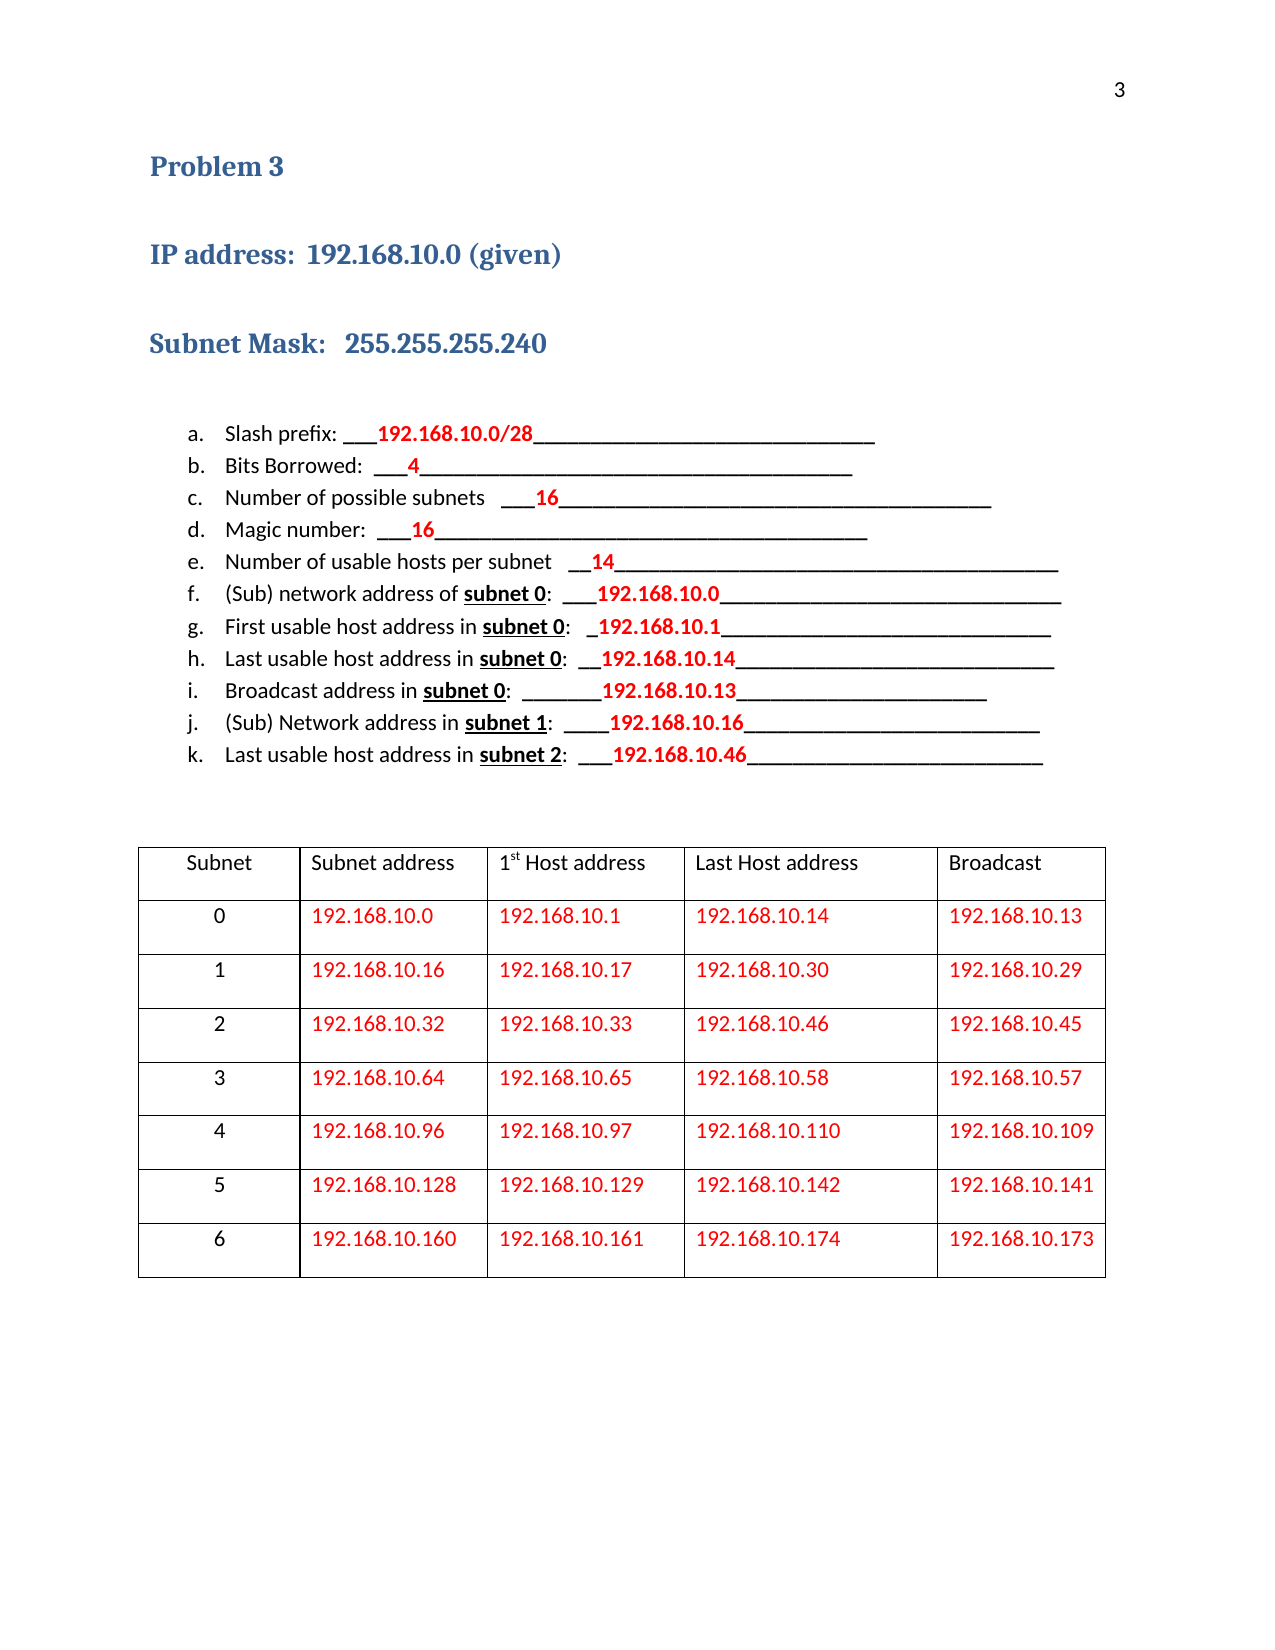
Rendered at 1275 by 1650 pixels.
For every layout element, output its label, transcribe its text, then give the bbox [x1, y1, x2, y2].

table_cell 192.168.10.161 [488, 1224, 684, 1277]
list (Sub) network address of subnet 0: ___192.168.10.0______________________________ [187, 579, 1125, 608]
table_cell 192.168.10.30 [685, 955, 937, 1008]
table_cell 192.168.10.45 [938, 1009, 1105, 1062]
table_cell 192.168.10.174 [685, 1224, 937, 1277]
list Last usable host address in subnet 2: ___192.168.10.46__________________________ [187, 741, 1125, 768]
table_cell 1 [139, 955, 299, 1008]
table_header Last Host address [685, 848, 937, 900]
list Bits Borrowed: ___4______________________________________ [187, 451, 1125, 479]
table_cell 3 [139, 1063, 299, 1115]
table_cell 2 [139, 1009, 299, 1062]
subtitle Problem 3 [150, 150, 1125, 183]
table_cell 192.168.10.17 [488, 955, 684, 1008]
table_cell 192.168.10.13 [938, 901, 1105, 954]
list (Sub) Network address in subnet 1: ____192.168.10.16__________________________ [187, 708, 1125, 736]
table_cell 192.168.10.65 [488, 1063, 684, 1115]
table_cell 192.168.10.129 [488, 1170, 684, 1223]
table_cell 4 [139, 1116, 299, 1169]
table_cell 5 [139, 1170, 299, 1223]
list First usable host address in subnet 0: _192.168.10.1_____________________________ [187, 612, 1125, 640]
subtitle IP address: 192.168.10.0 (given) [150, 238, 1125, 272]
table_cell 192.168.10.29 [938, 955, 1105, 1008]
table_header Subnet [139, 848, 299, 900]
table_cell 192.168.10.96 [301, 1116, 487, 1169]
list Magic number: ___16______________________________________ [187, 515, 1125, 543]
table_header 1st Host address [488, 848, 684, 900]
table_cell 192.168.10.109 [938, 1116, 1105, 1169]
table_cell 192.168.10.46 [685, 1009, 937, 1062]
list Slash prefix: ___192.168.10.0/28______________________________ [187, 419, 1125, 447]
table_cell 192.168.10.33 [488, 1009, 684, 1062]
subtitle Subnet Mask: 255.255.255.240 [150, 327, 1125, 361]
table_cell 192.168.10.1 [488, 901, 684, 954]
table_header Subnet address [301, 848, 487, 900]
table_cell 192.168.10.128 [301, 1170, 487, 1223]
table_cell 192.168.10.142 [685, 1170, 937, 1223]
table_cell 192.168.10.57 [938, 1063, 1105, 1115]
list Number of usable hosts per subnet __14_______________________________________ [187, 547, 1125, 575]
table_cell 192.168.10.32 [301, 1009, 487, 1062]
table_cell 192.168.10.160 [301, 1224, 487, 1277]
table_cell 192.168.10.14 [685, 901, 937, 954]
list Last usable host address in subnet 0: __192.168.10.14____________________________ [187, 644, 1125, 672]
table_cell 192.168.10.0 [301, 901, 487, 954]
table_cell 192.168.10.64 [301, 1063, 487, 1115]
table_cell 192.168.10.97 [488, 1116, 684, 1169]
table_cell 6 [139, 1224, 299, 1277]
table_cell 192.168.10.58 [685, 1063, 937, 1115]
list Broadcast address in subnet 0: _______192.168.10.13______________________ [187, 676, 1125, 704]
table_cell 192.168.10.141 [938, 1170, 1105, 1223]
table_header Broadcast [938, 848, 1105, 900]
table_cell 0 [139, 901, 299, 954]
table_cell 192.168.10.16 [301, 955, 487, 1008]
table_cell 192.168.10.173 [938, 1224, 1105, 1277]
list Number of possible subnets ___16______________________________________ [187, 483, 1125, 511]
table_cell 192.168.10.110 [685, 1116, 937, 1169]
